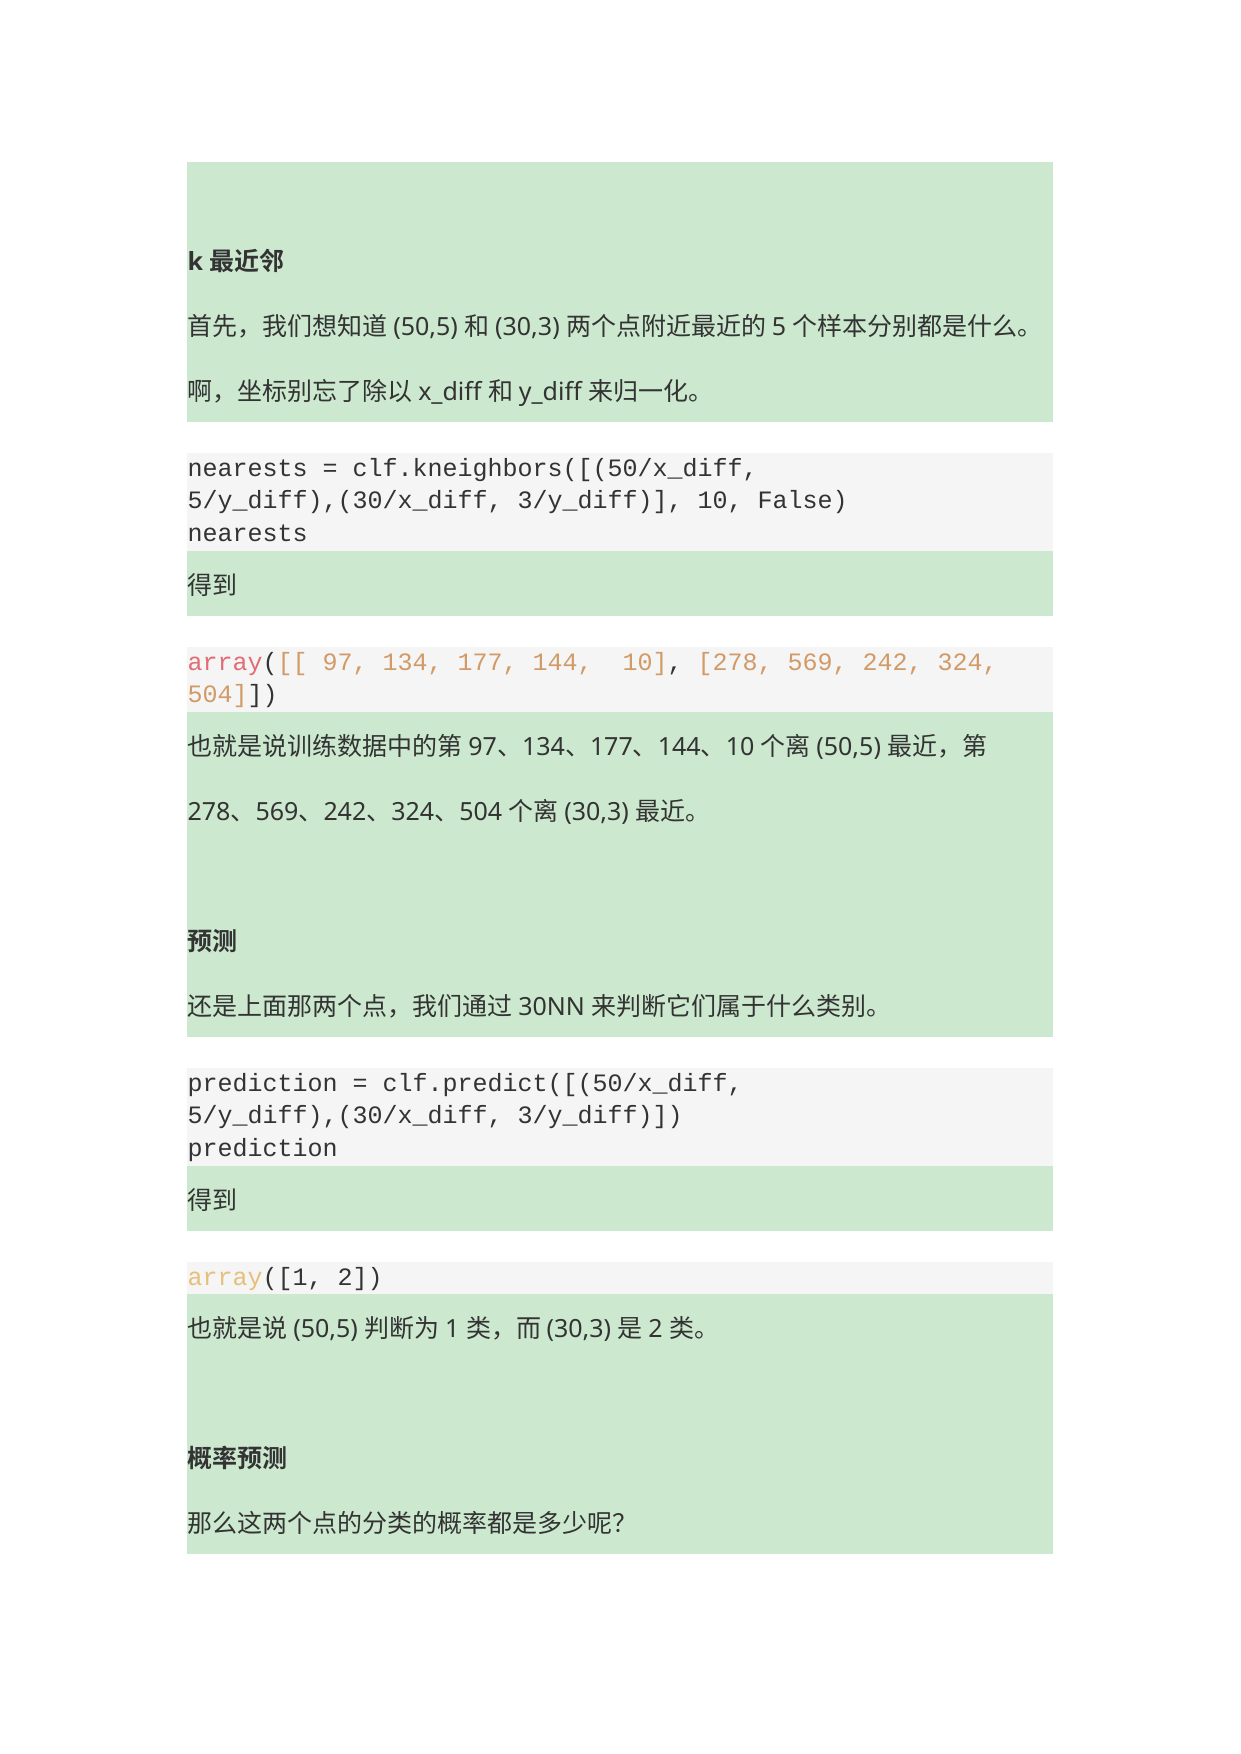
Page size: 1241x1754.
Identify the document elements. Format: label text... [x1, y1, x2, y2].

text prediction [187, 1133, 1053, 1166]
text 也就是说训练数据中的第 97、134、177、144、10 个离 (50,5) 最近，第 278、569、242、324、504 个离 (30,3) 最近。 预测 [187, 712, 1053, 972]
text 首先，我们想知道 (50,5) 和 (30,3) 两个点附近最近的 5 个样本分别都是什么。啊，坐标别忘了除以 x_diff 和 y_diff 来归一化。 [187, 292, 1053, 422]
text 也就是说 (50,5) 判断为 1 类，而 (30,3) 是 2 类。 概率预测 [187, 1294, 1053, 1489]
text array([[ 97, 134, 177, 144, 10], [278, 569, 242, 324, 504]]) [187, 647, 1053, 712]
text 得到 [187, 551, 1053, 616]
text 那么这两个点的分类的概率都是多少呢？ [187, 1489, 1053, 1554]
text array([1, 2]) [187, 1262, 1053, 1294]
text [187, 162, 1053, 292]
text 还是上面那两个点，我们通过 30NN 来判断它们属于什么类别。 [187, 972, 1053, 1037]
text prediction = clf.predict([(50/x_diff, 5/y_diff),(30/x_diff, 3/y_diff)]) [187, 1068, 1053, 1133]
text nearests = clf.kneighbors([(50/x_diff, 5/y_diff),(30/x_diff, 3/y_diff)], 10, False) [187, 453, 1053, 518]
text nearests [187, 518, 1053, 551]
text 得到 [187, 1166, 1053, 1231]
